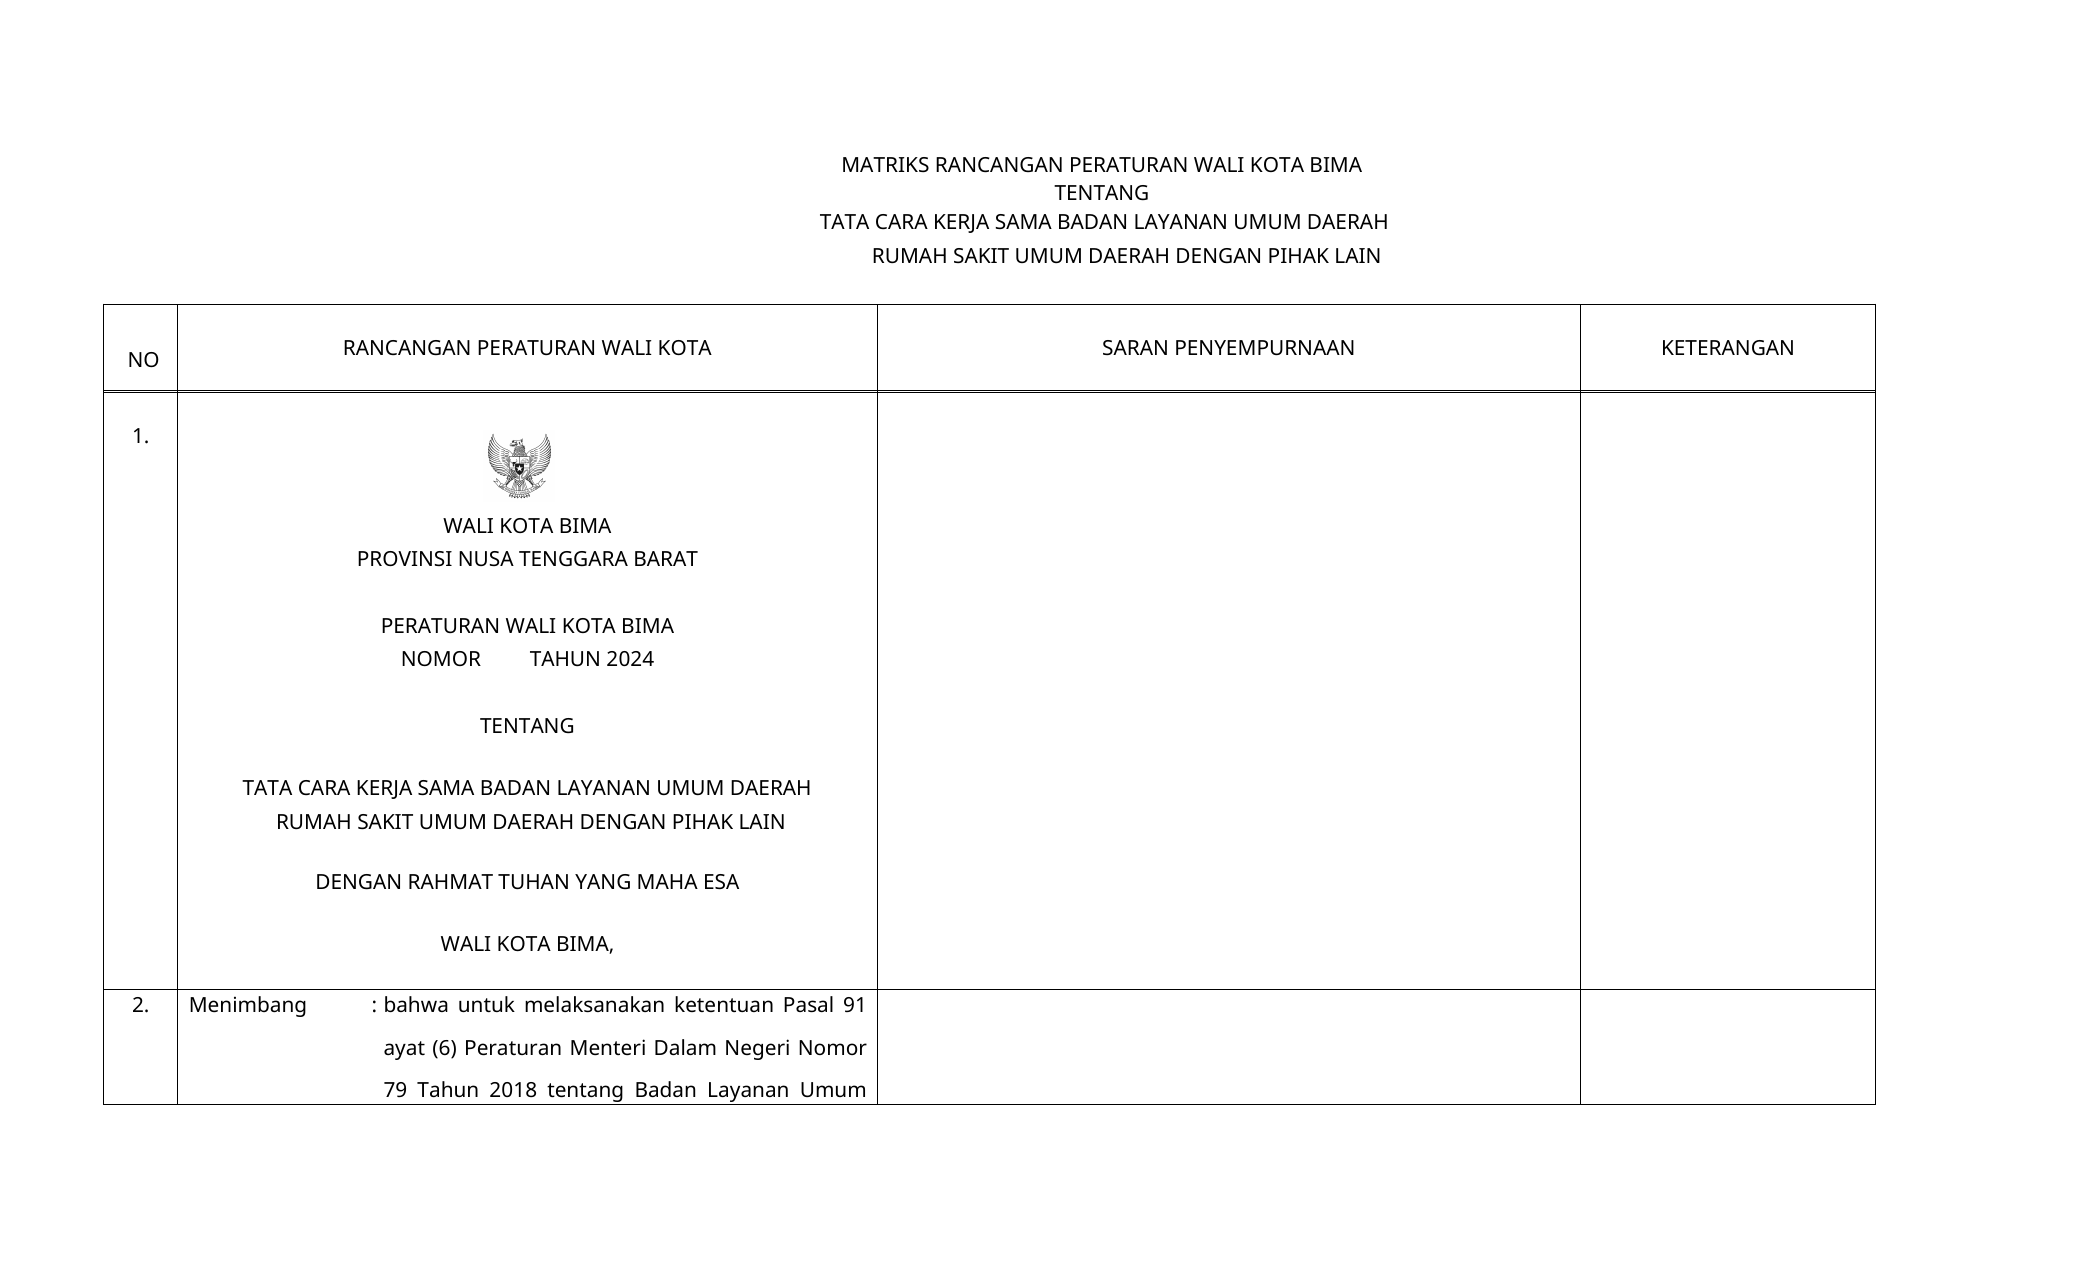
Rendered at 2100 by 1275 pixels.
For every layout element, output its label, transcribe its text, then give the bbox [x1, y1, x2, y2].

picture [483, 430, 555, 502]
table_cell [1581, 393, 1875, 989]
table_cell [1581, 990, 1875, 1104]
table_cell 1. [104, 393, 177, 989]
table_header KETERANGAN [1581, 305, 1875, 390]
table_cell [878, 393, 1580, 989]
table_header NO [104, 305, 177, 390]
table_header SARAN PENYEMPURNAAN [878, 305, 1580, 390]
text RUMAH SAKIT UMUM DAERAH DENGAN PIHAK LAIN [150, 241, 1950, 269]
table_cell [878, 990, 1580, 1104]
table_cell 2. [104, 990, 177, 1104]
text TATA CARA KERJA SAMA BADAN LAYANAN UMUM DAERAH [150, 207, 1950, 235]
table_cell WALI KOTA BIMA PROVINSI NUSA TENGGARA BARAT PERATURAN WALI KOTA BIMA NOMOR TAHUN 2024 TENTANG TATA CARA KERJA SAMA BADAN LAYANAN UMUM DAERAH RUMAH SAKIT UMUM DAERAH DENGAN PIHAK LAIN DENGAN RAHMAT TUHAN YANG MAHA ESA WALI KOTA BIMA, [178, 393, 877, 989]
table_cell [178, 990, 877, 1104]
table_header RANCANGAN PERATURAN WALI KOTA [178, 305, 877, 390]
list TENTANG [253, 178, 1950, 207]
list MATRIKS RANCANGAN PERATURAN WALI KOTA BIMA [253, 150, 1950, 178]
